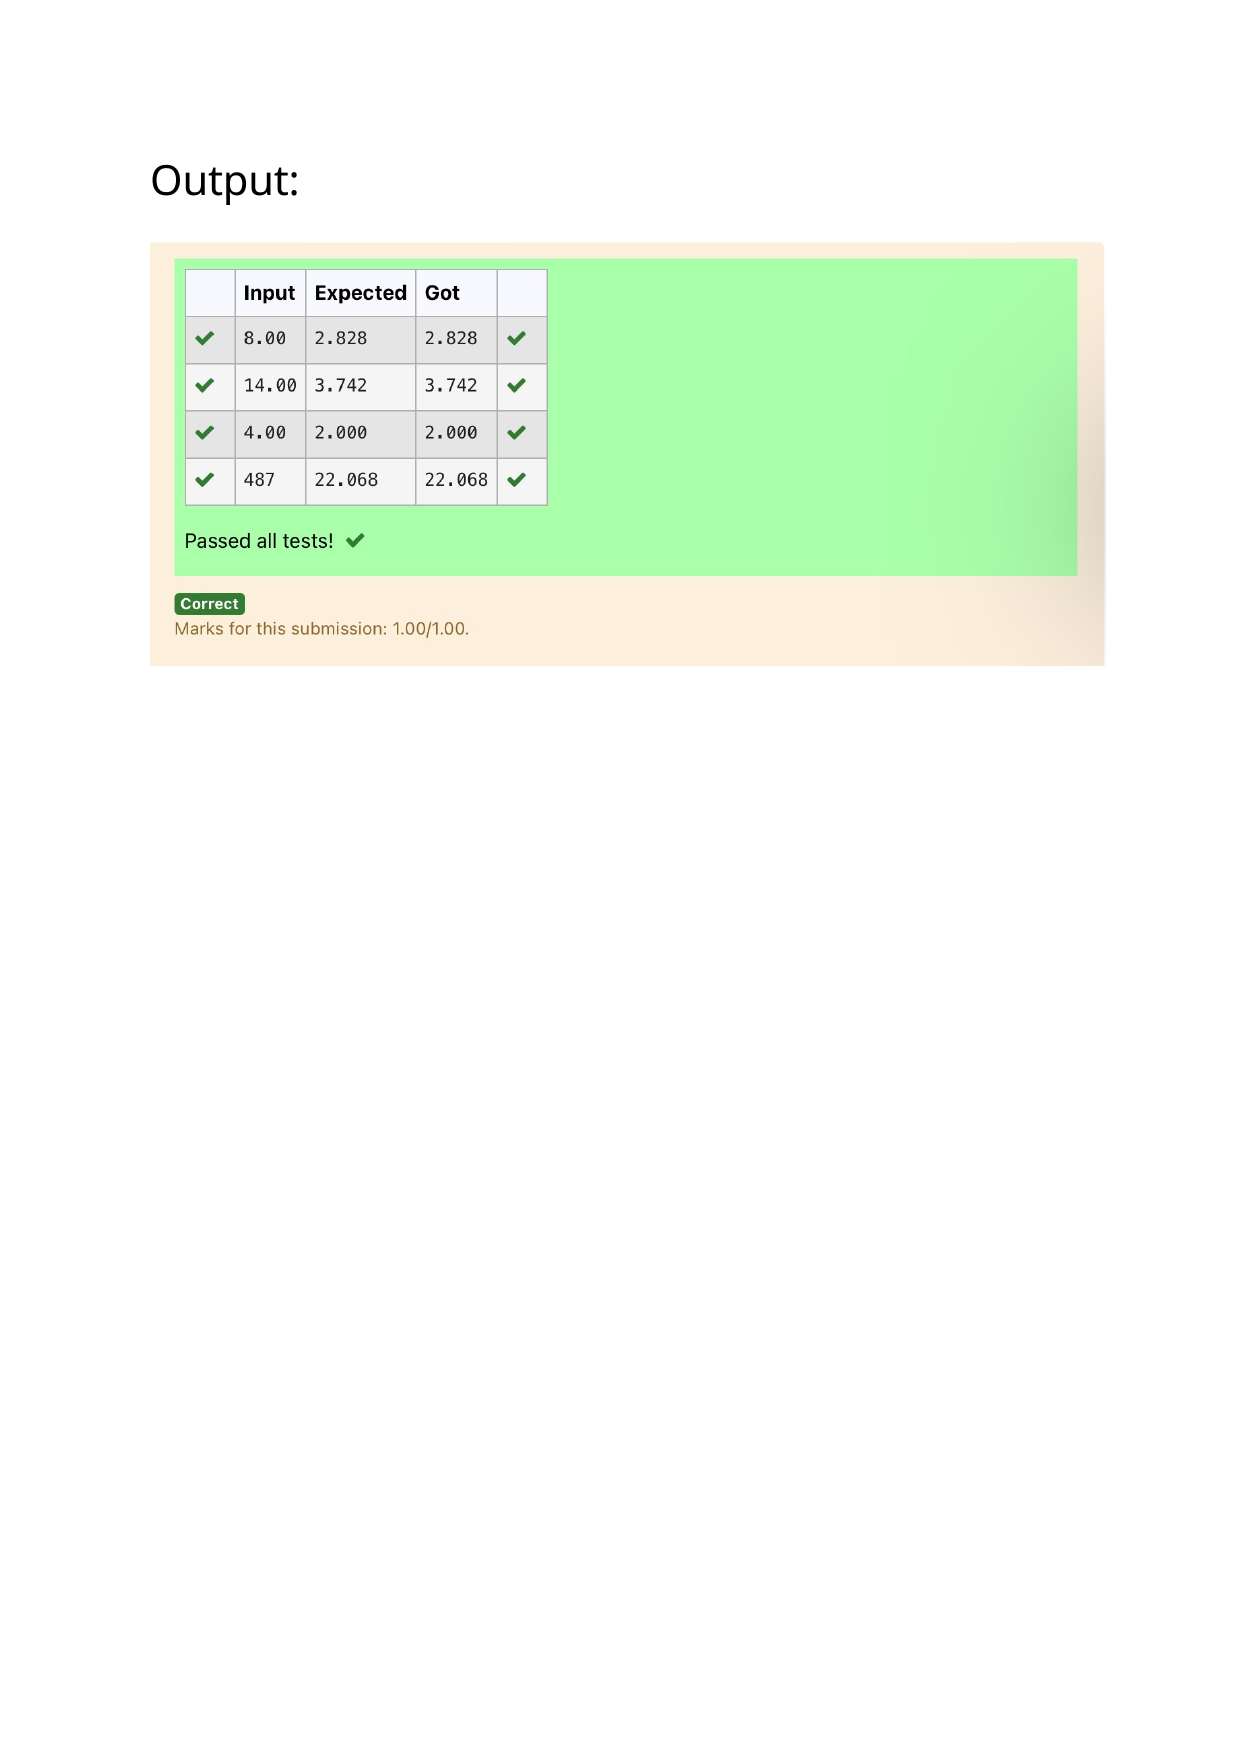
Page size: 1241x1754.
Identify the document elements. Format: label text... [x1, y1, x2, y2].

picture [150, 236, 1106, 666]
subtitle Output: [150, 151, 1211, 208]
